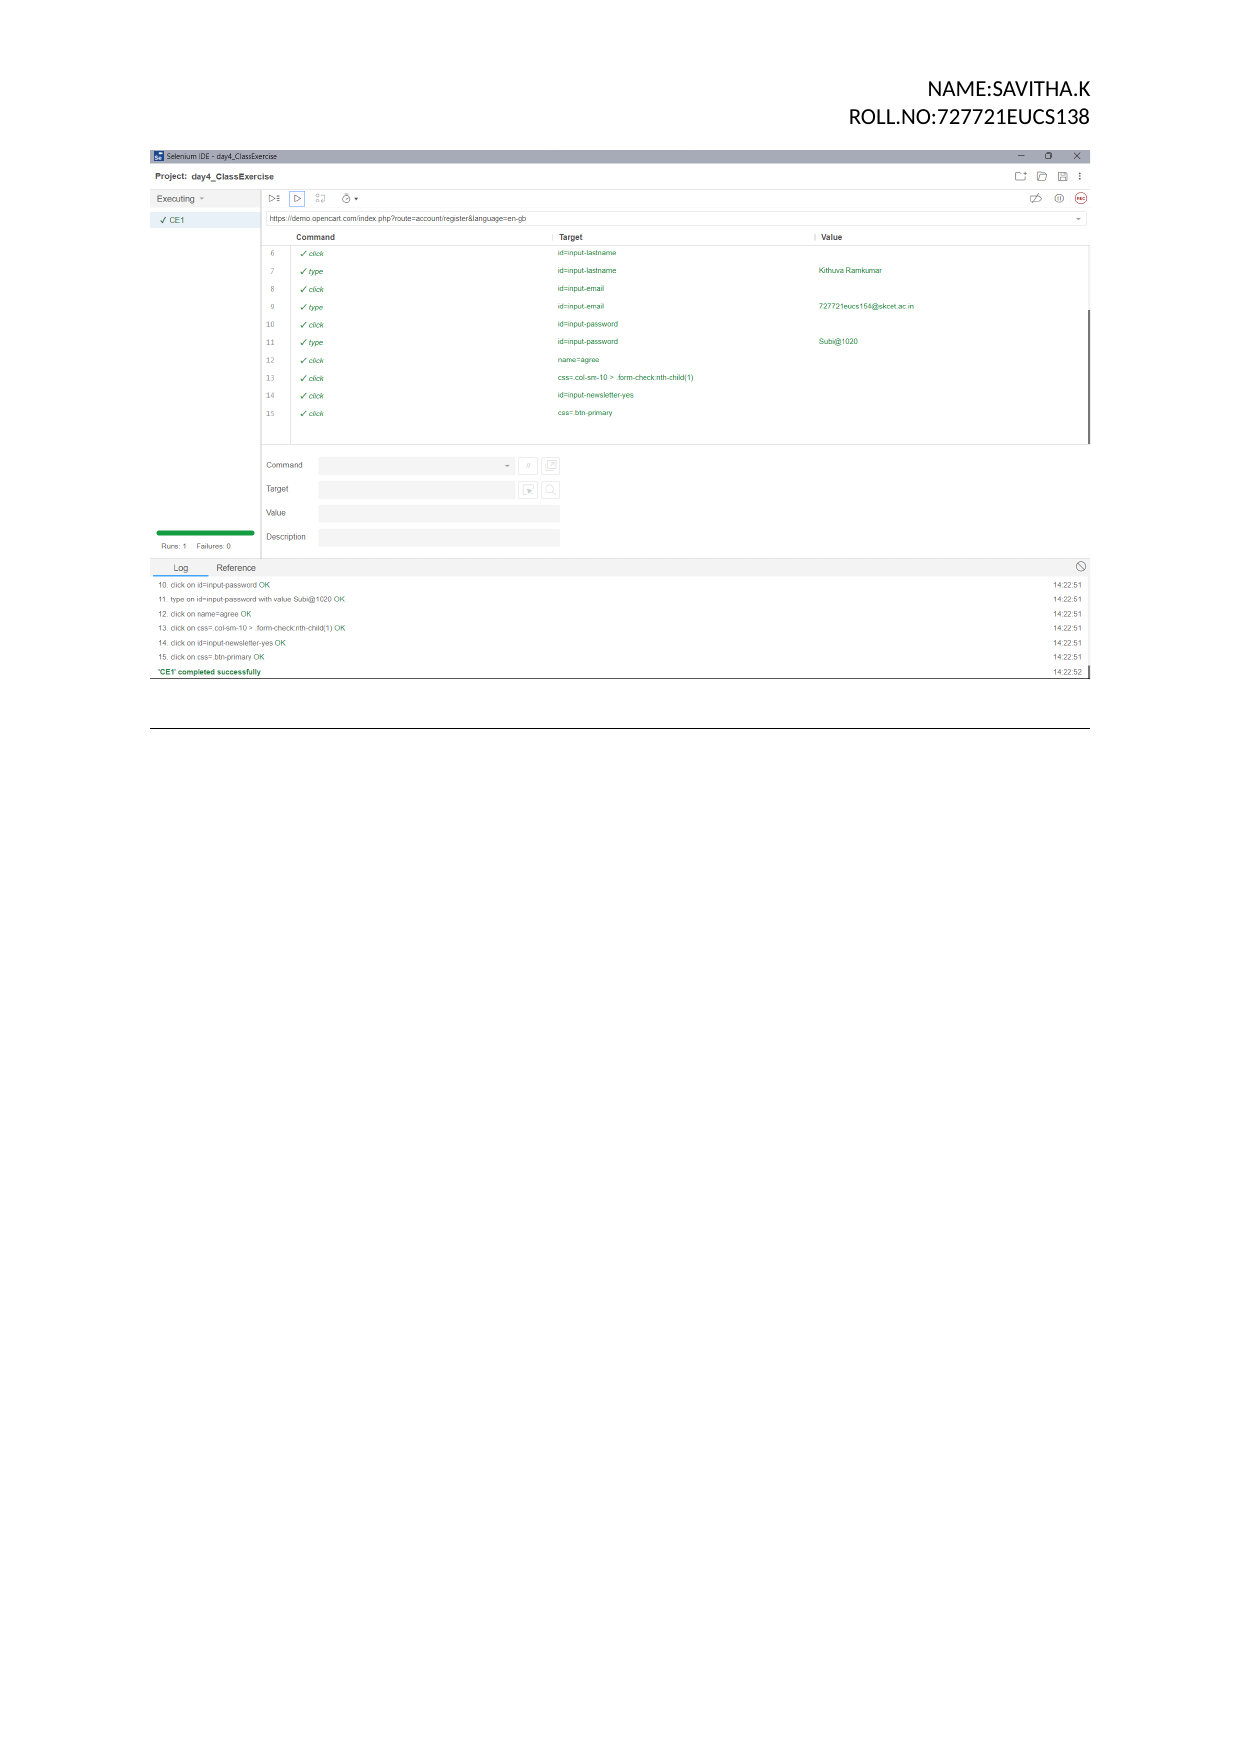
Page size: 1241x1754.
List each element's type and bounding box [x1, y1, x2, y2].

picture [150, 150, 1091, 679]
